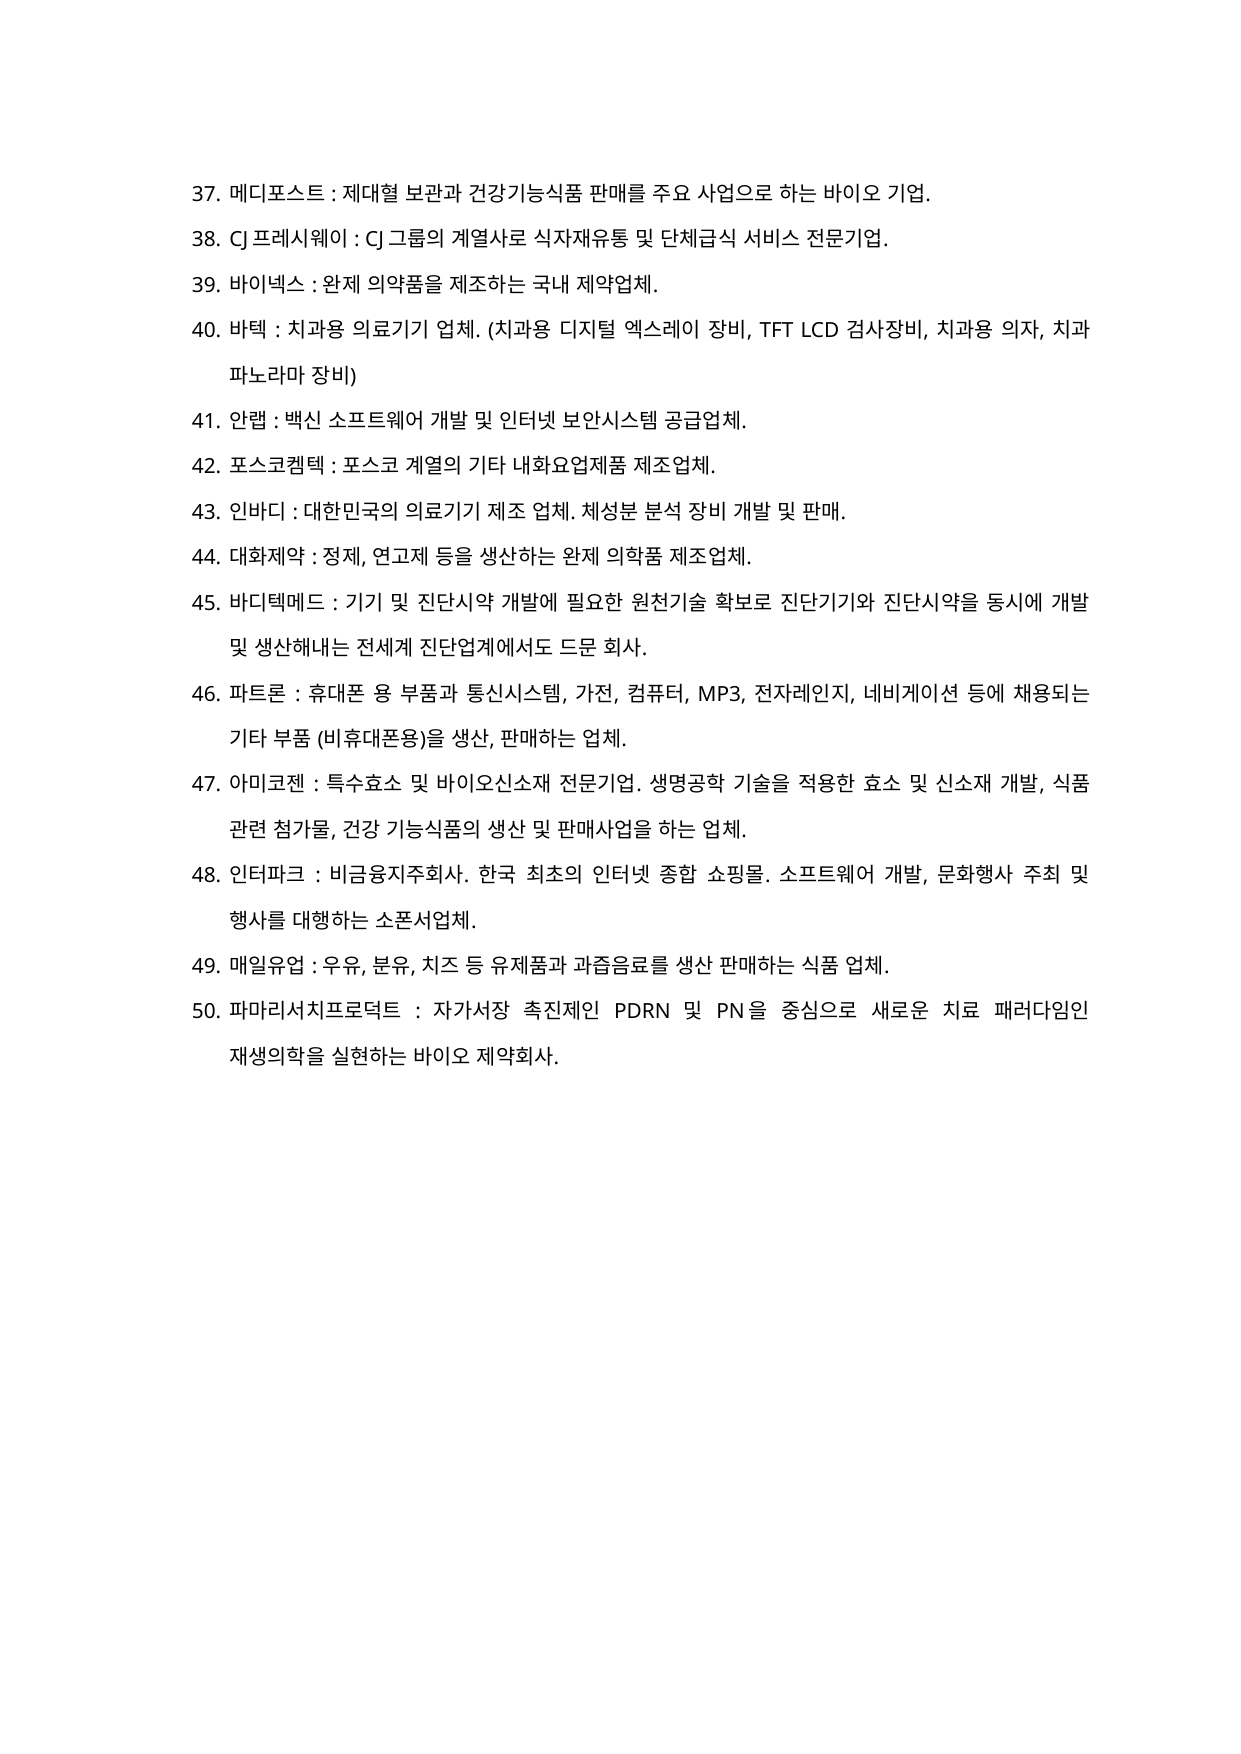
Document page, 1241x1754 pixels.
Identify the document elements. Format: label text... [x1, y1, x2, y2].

list 인터파크 : 비금융지주회사. 한국 최초의 인터넷 종합 쇼핑몰. 소프트웨어 개발, 문화행사 주최 및 행사를 대행하는 소폰서업체. [192, 858, 1090, 934]
list 바이넥스 : 완제 의약품을 제조하는 국내 제약업체. [192, 268, 1090, 298]
list 대화제약 : 정제, 연고제 등을 생산하는 완제 의학품 제조업체. [192, 541, 1090, 571]
list 인바디 : 대한민국의 의료기기 제조 업체. 체성분 분석 장비 개발 및 판매. [192, 495, 1090, 525]
list 바디텍메드 : 기기 및 진단시약 개발에 필요한 원천기술 확보로 진단기기와 진단시약을 동시에 개발 및 생산해내는 전세계 진단업계에서도 드문 회사. [192, 586, 1090, 662]
list 안랩 : 백신 소프트웨어 개발 및 인터넷 보안시스템 공급업체. [192, 404, 1090, 434]
list 메디포스트 : 제대혈 보관과 건강기능식품 판매를 주요 사업으로 하는 바이오 기업. [192, 177, 1090, 207]
list 포스코켐텍 : 포스코 계열의 기타 내화요업제품 제조업체. [192, 450, 1090, 480]
list 파트론 : 휴대폰 용 부품과 통신시스템, 가전, 컴퓨터, MP3, 전자레인지, 네비게이션 등에 채용되는 기타 부품 (비휴대폰용)을 생산, 판매하는 업체. [192, 677, 1090, 752]
list 아미코젠 : 특수효소 및 바이오신소재 전문기업. 생명공학 기술을 적용한 효소 및 신소재 개발, 식품 관련 첨가물, 건강 기능식품의 생산 및 판매사업을 하는 업체. [192, 768, 1090, 843]
list CJ프레시웨이 : CJ그룹의 계열사로 식자재유통 및 단체급식 서비스 전문기업. [192, 223, 1090, 253]
list 파마리서치프로덕트 : 자가서장 촉진제인 PDRN 및 PN을 중심으로 새로운 치료 패러다임인 재생의학을 실현하는 바이오 제약회사. [192, 995, 1090, 1070]
list 바텍 : 치과용 의료기기 업체. (치과용 디지털 엑스레이 장비, TFT LCD 검사장비, 치과용 의자, 치과 파노라마 장비) [192, 313, 1090, 389]
list 매일유업 : 우유, 분유, 치즈 등 유제품과 과즙음료를 생산 판매하는 식품 업체. [192, 949, 1090, 979]
